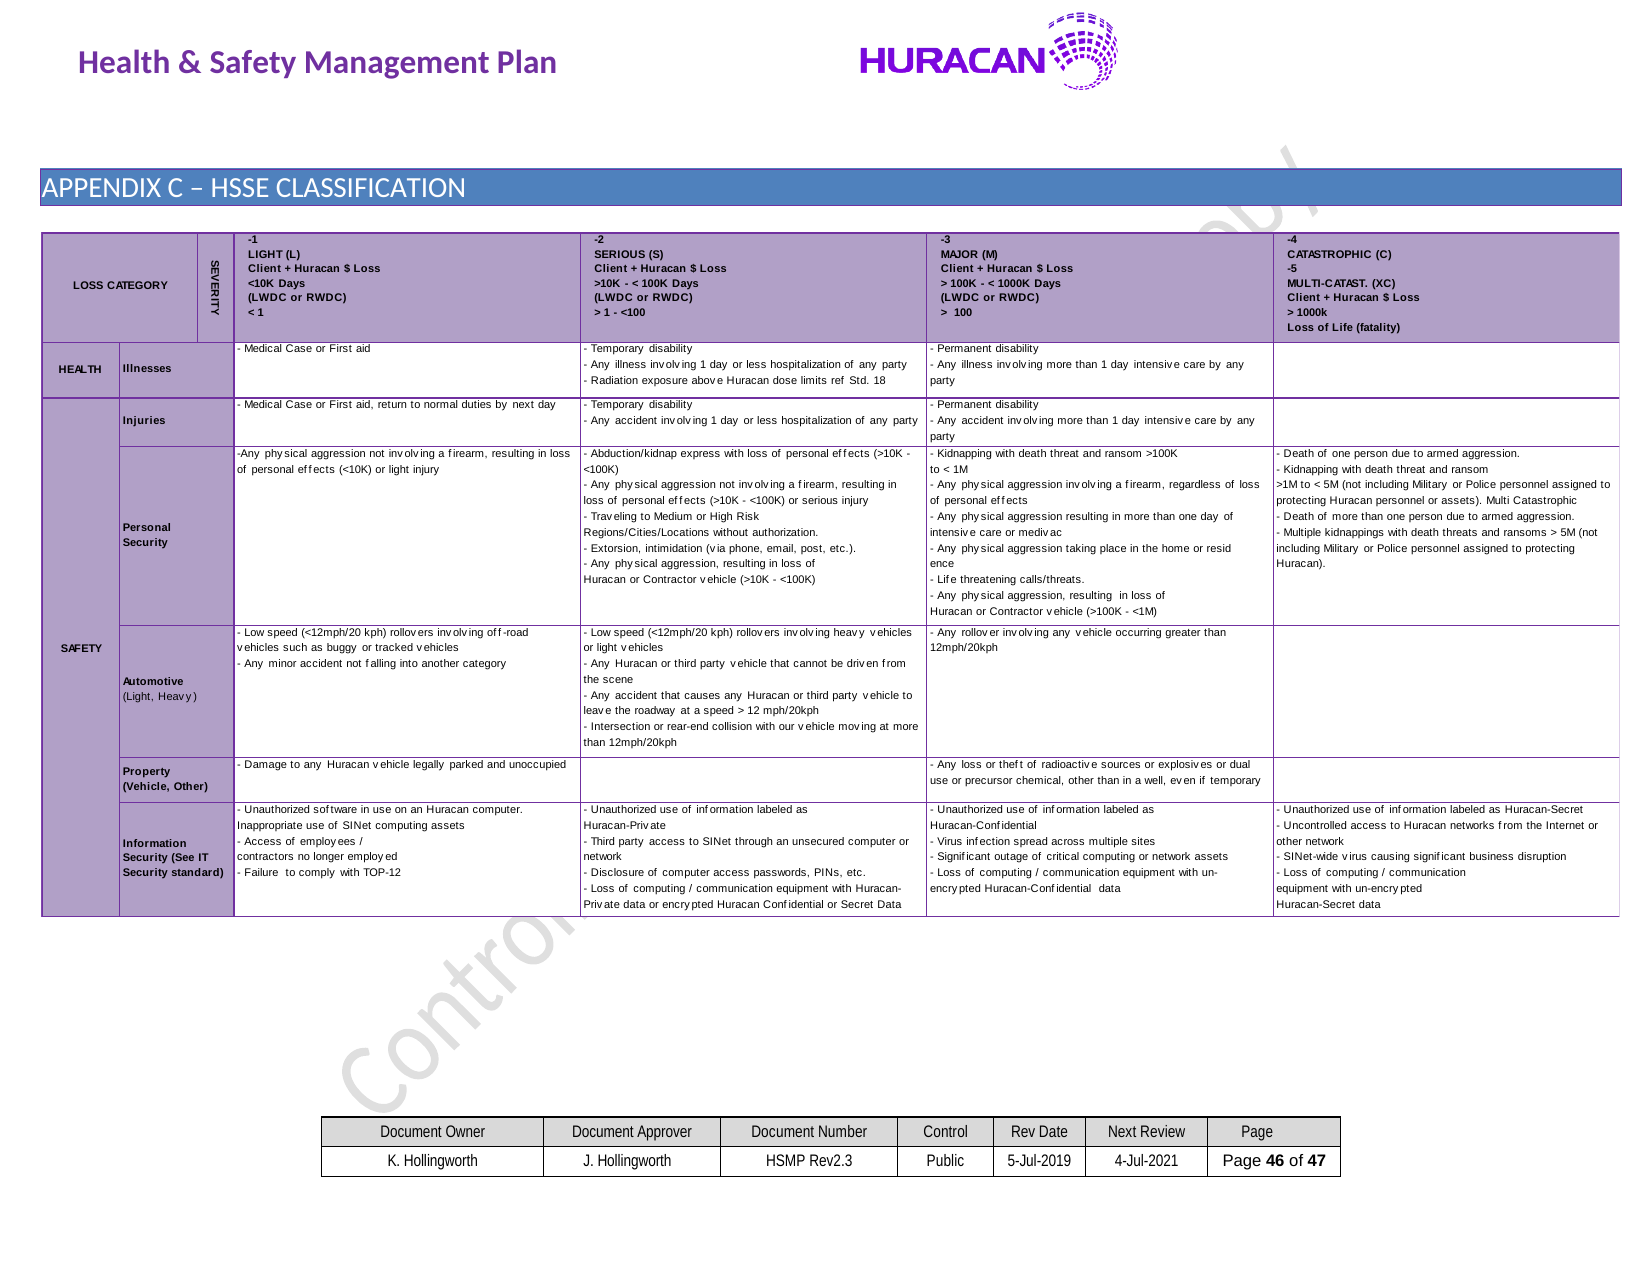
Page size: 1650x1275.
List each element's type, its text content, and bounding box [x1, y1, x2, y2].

subtitle Appendix C – HSSE Classification [41, 170, 1621, 205]
picture [860, 12, 1118, 90]
